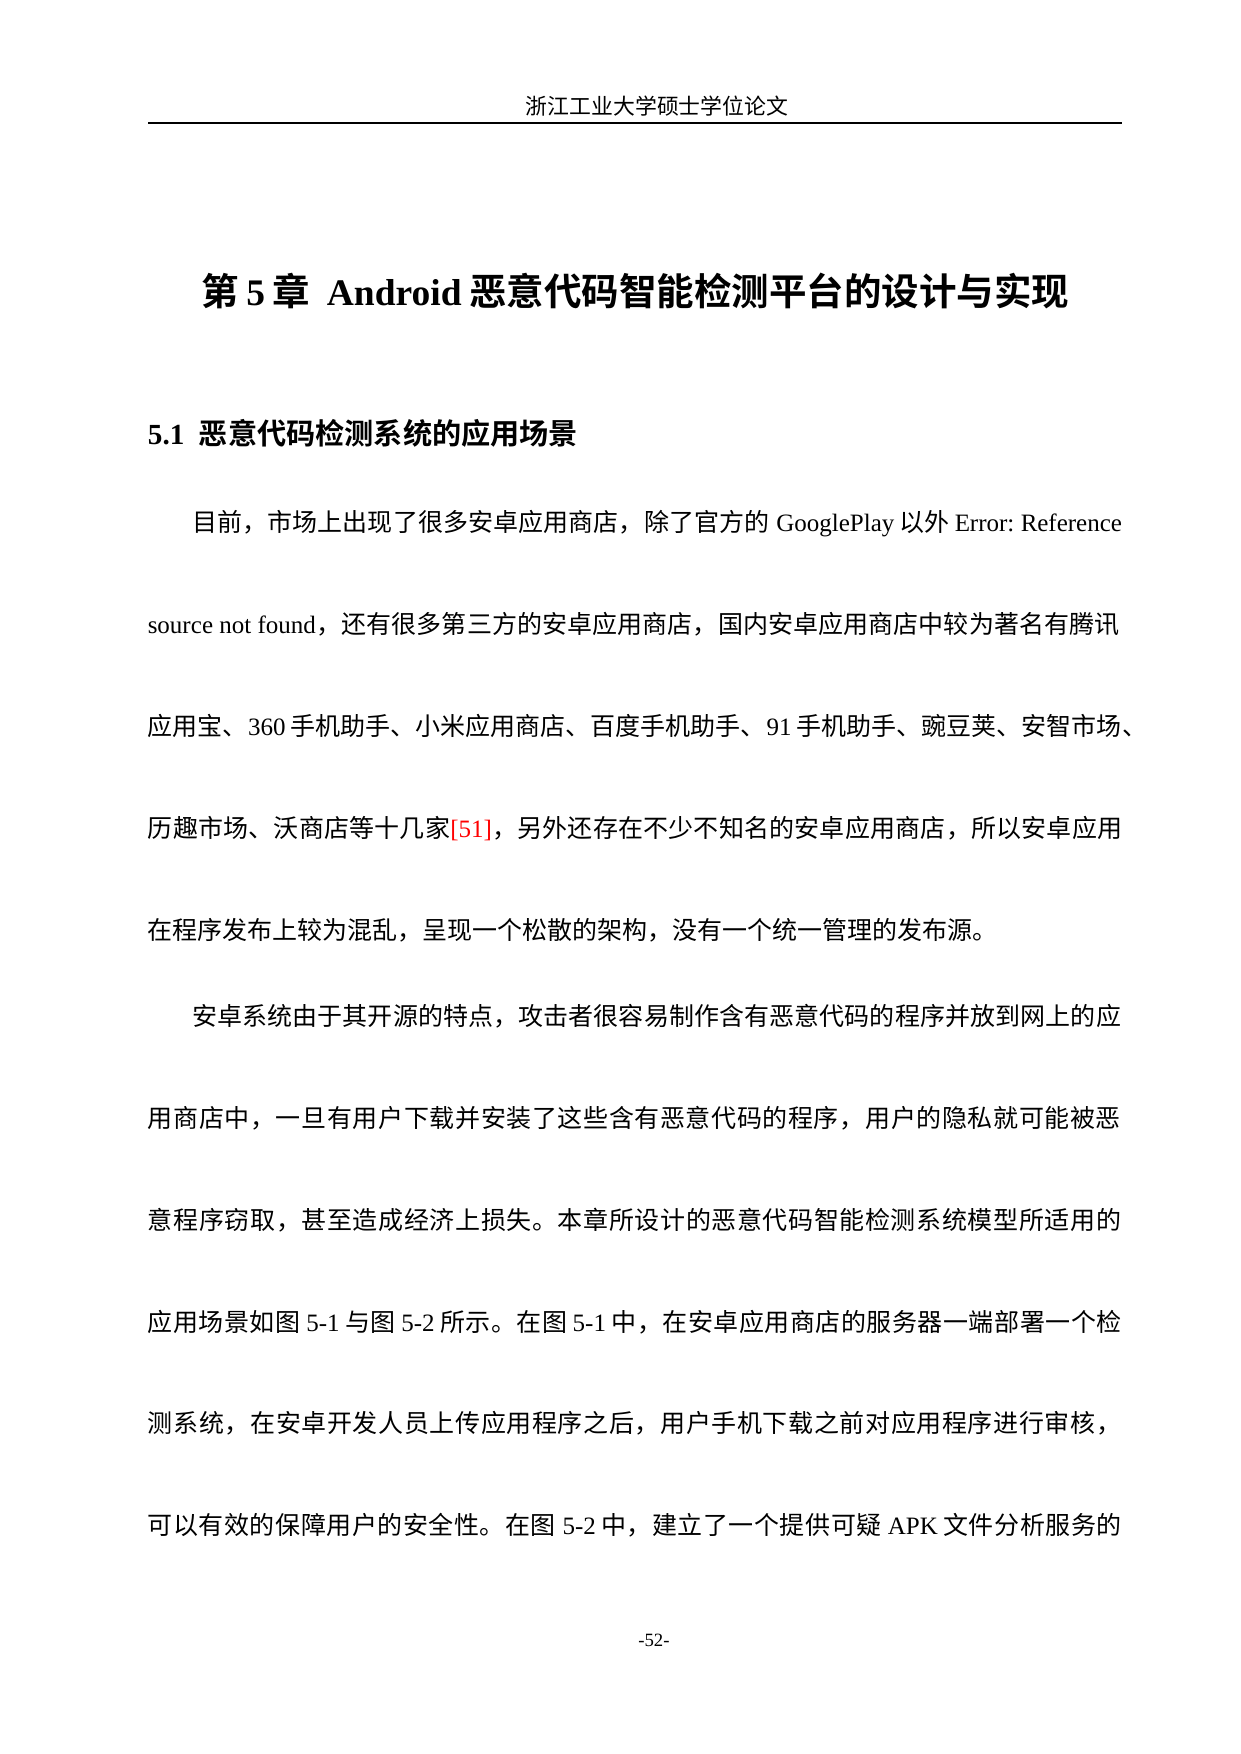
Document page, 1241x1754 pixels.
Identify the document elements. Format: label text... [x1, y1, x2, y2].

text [148, 981, 1122, 1558]
subtitle 第5章 Android恶意代码智能检测平台的设计与实现 [148, 254, 1122, 322]
text 目前，市场上出现了很多安卓应用商店，除了官方的GooglePlay以外，还有很多第三方的安卓应用商店，国内安卓应用商店中较为著名有腾讯应用宝、360手机助手、小米应用商店、百度手机助手、91手机助手、豌豆荚、安智市场、历趣市场、沃商店等十几家[51]，另外还存在不少不知名的安卓应用商店，所以安卓应用在程序发布上较为混乱，呈现一个松散的架构，没有一个统一管理的发布源。 [148, 487, 1122, 962]
subtitle 5.1 恶意代码检测系统的应用场景 [148, 398, 1122, 466]
